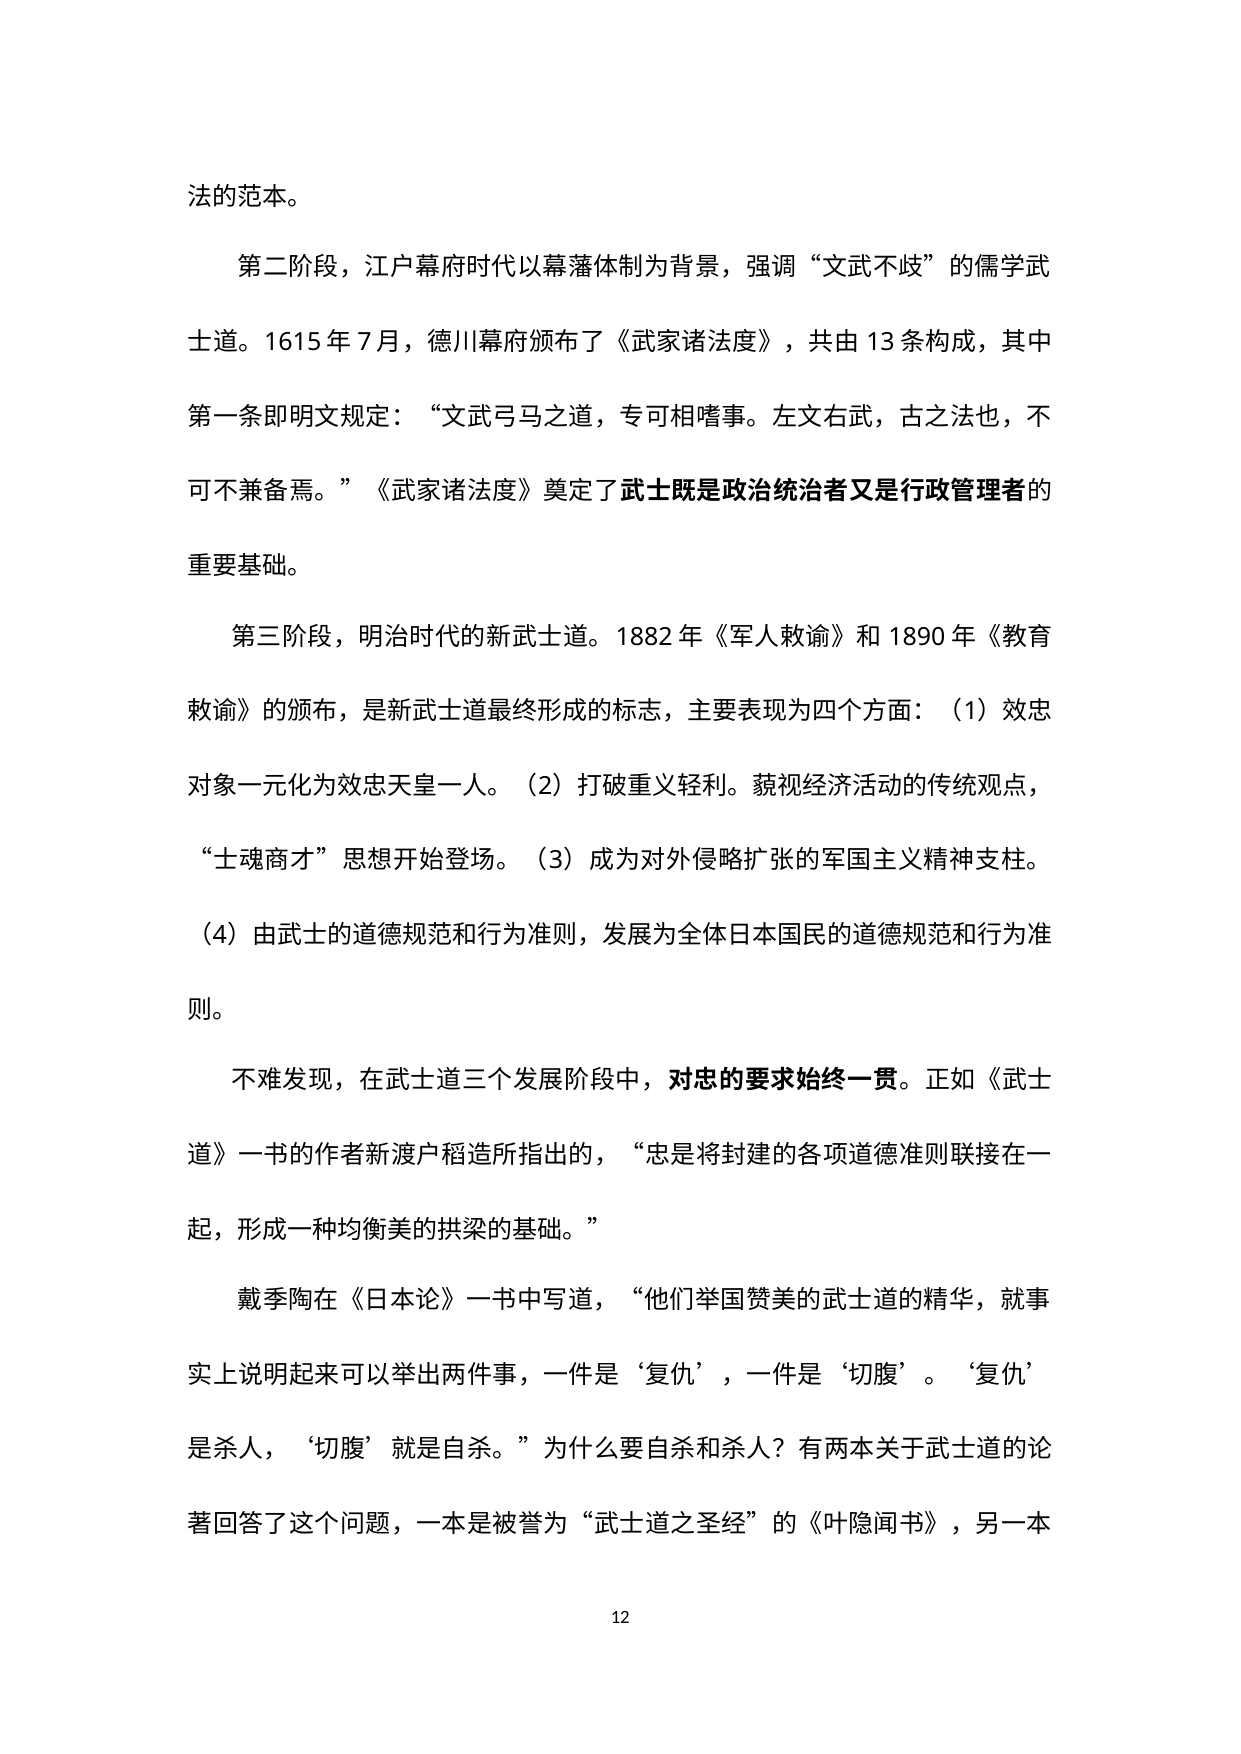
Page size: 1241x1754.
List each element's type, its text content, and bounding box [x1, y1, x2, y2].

text 第二阶段，江户幕府时代以幕藩体制为背景，强调“文武不歧”的儒学武士道。1615年7月，德川幕府颁布了《武家诸法度》，共由13条构成，其中第一条即明文规定：“文武弓马之道，专可相嗜事。左文右武，古之法也，不可不兼备焉。”《武家诸法度》奠定了武士既是政治统治者又是行政管理者的重要基础。 [187, 232, 1053, 596]
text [187, 1265, 1053, 1554]
text 不难发现，在武士道三个发展阶段中，对忠的要求始终一贯。正如《武士道》一书的作者新渡户稻造所指出的，“忠是将封建的各项道德准则联接在一起，形成一种均衡美的拱梁的基础。” [187, 1045, 1053, 1260]
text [187, 162, 1053, 227]
text 第三阶段，明治时代的新武士道。1882年《军人敕谕》和1890年《教育敕谕》的颁布，是新武士道最终形成的标志，主要表现为四个方面：（1）效忠对象一元化为效忠天皇一人。（2）打破重义轻利。藐视经济活动的传统观点，“士魂商才”思想开始登场。（3）成为对外侵略扩张的军国主义精神支柱。（4）由武士的道德规范和行为准则，发展为全体日本国民的道德规范和行为准则。 [187, 602, 1053, 1040]
